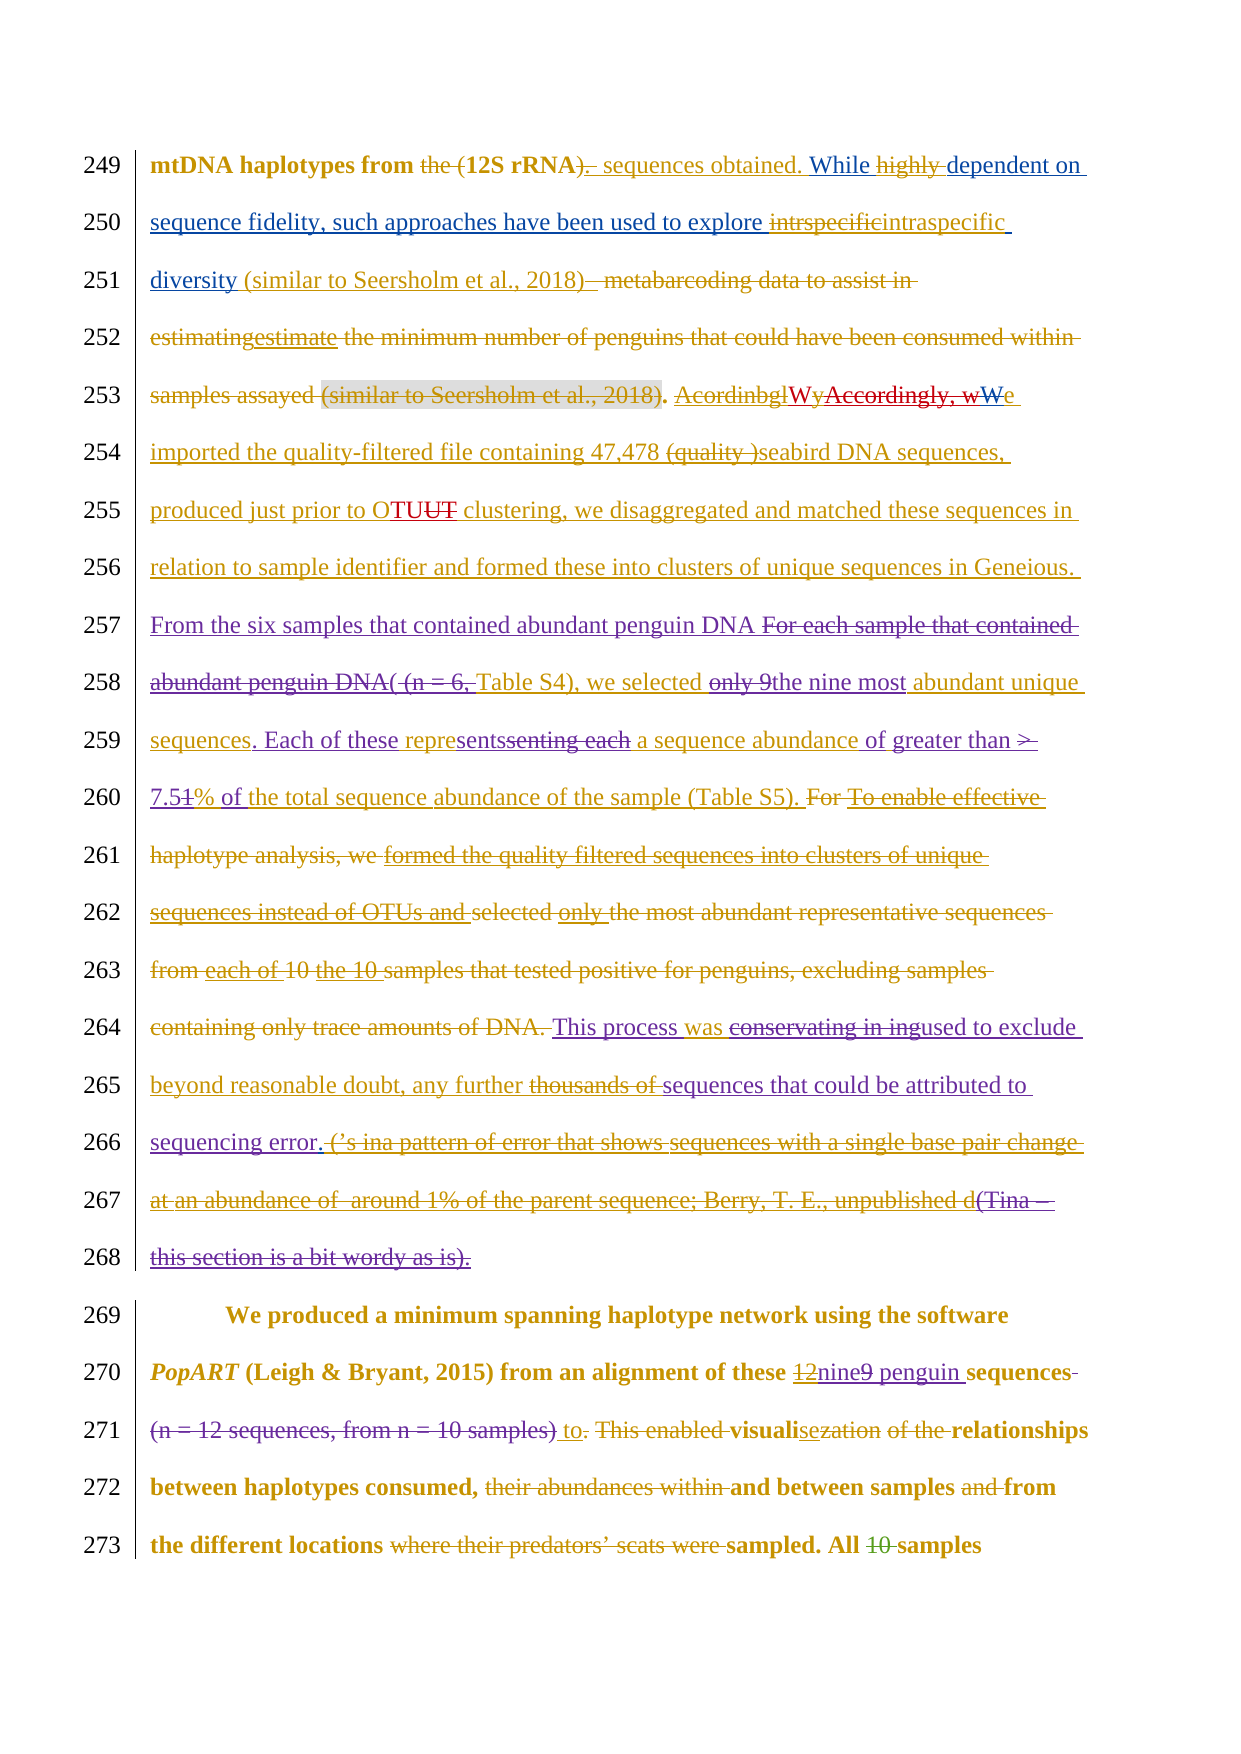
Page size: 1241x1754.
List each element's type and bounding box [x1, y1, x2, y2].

text [150, 150, 1090, 1271]
text [150, 1300, 1090, 1559]
